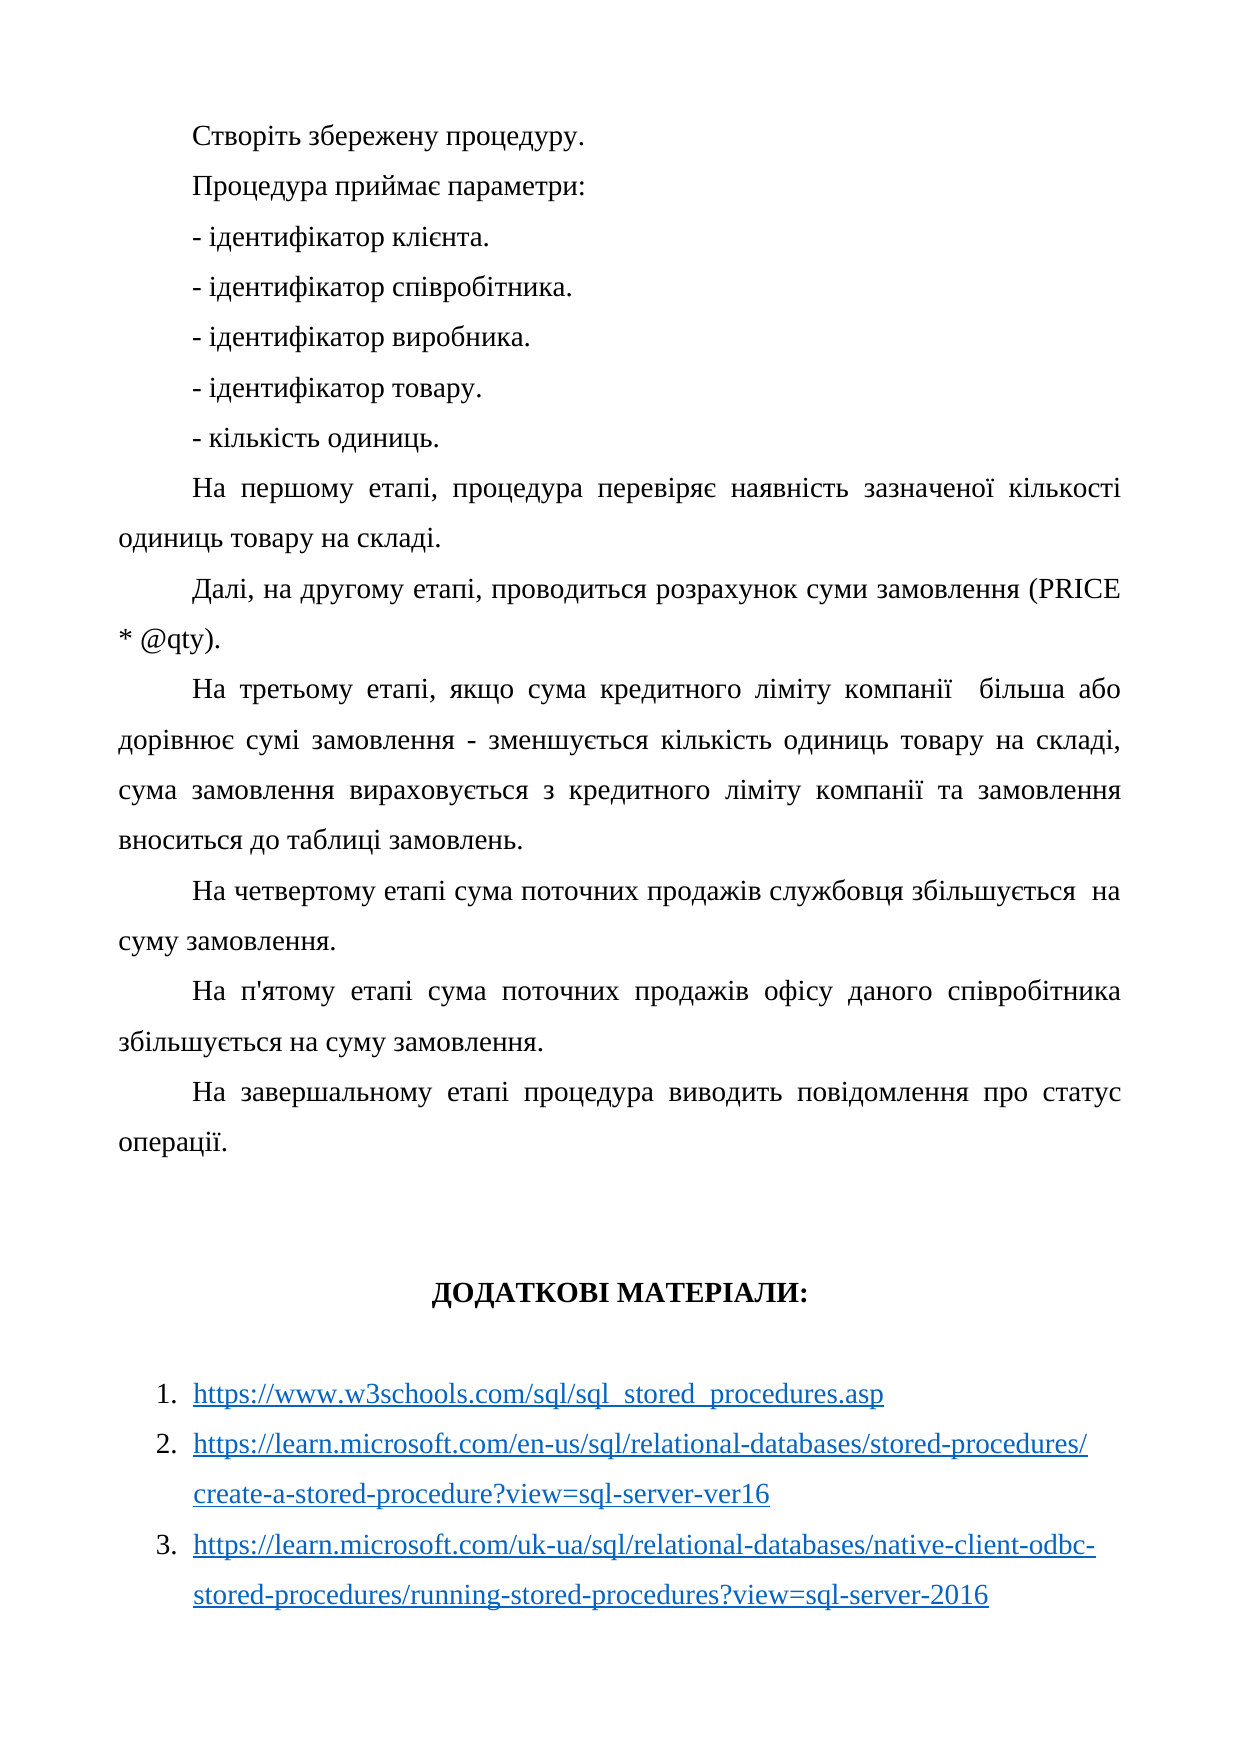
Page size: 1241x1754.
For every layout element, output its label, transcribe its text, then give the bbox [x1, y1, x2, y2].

list https://www.w3schools.com/sql/sql_stored_procedures.asp [156, 1376, 1122, 1409]
list https://learn.microsoft.com/uk-ua/sql/relational-databases/native-client-odbc-stored-procedures/running-stored-procedures?view=sql-server-2016 [156, 1527, 1122, 1611]
text - ідентифікатор виробника. [118, 319, 1122, 353]
text Процедура приймає параметри: [118, 168, 1122, 202]
text На першому етапі, процедура перевіряє наявність зазначеної кількості одиниць товару на складі. [118, 470, 1122, 554]
text На четвертому етапі сума поточних продажів службовця збільшується на суму замовлення. [118, 873, 1122, 957]
text - ідентифікатор клієнта. [118, 219, 1122, 252]
text - кількість одиниць. [118, 420, 1122, 453]
text На третьому етапі, якщо сума кредитного ліміту компанії більша або дорівнює сумі замовлення - зменшується кількість одиниць товару на складі, сума замовлення вираховується з кредитного ліміту компанії та замовлення вноситься до таблиці замовлень. [118, 672, 1122, 856]
text На п'ятому етапі сума поточних продажів офісу даного співробітника збільшується на суму замовлення. [118, 973, 1122, 1057]
text Створіть збережену процедуру. [118, 118, 1122, 152]
text На завершальному етапі процедура виводить повідомлення про статус операції. [118, 1074, 1122, 1158]
list https://learn.microsoft.com/en-us/sql/relational-databases/stored-procedures/create-a-stored-procedure?view=sql-server-ver16 [156, 1426, 1122, 1510]
text - ідентифікатор співробітника. [118, 269, 1122, 303]
text - ідентифікатор товару. [118, 370, 1122, 403]
text ДОДАТКОВІ МАТЕРІАЛИ: [118, 1275, 1122, 1309]
text Далі, на другому етапі, проводиться розрахунок суми замовлення (PRICE * @qty). [118, 571, 1122, 655]
